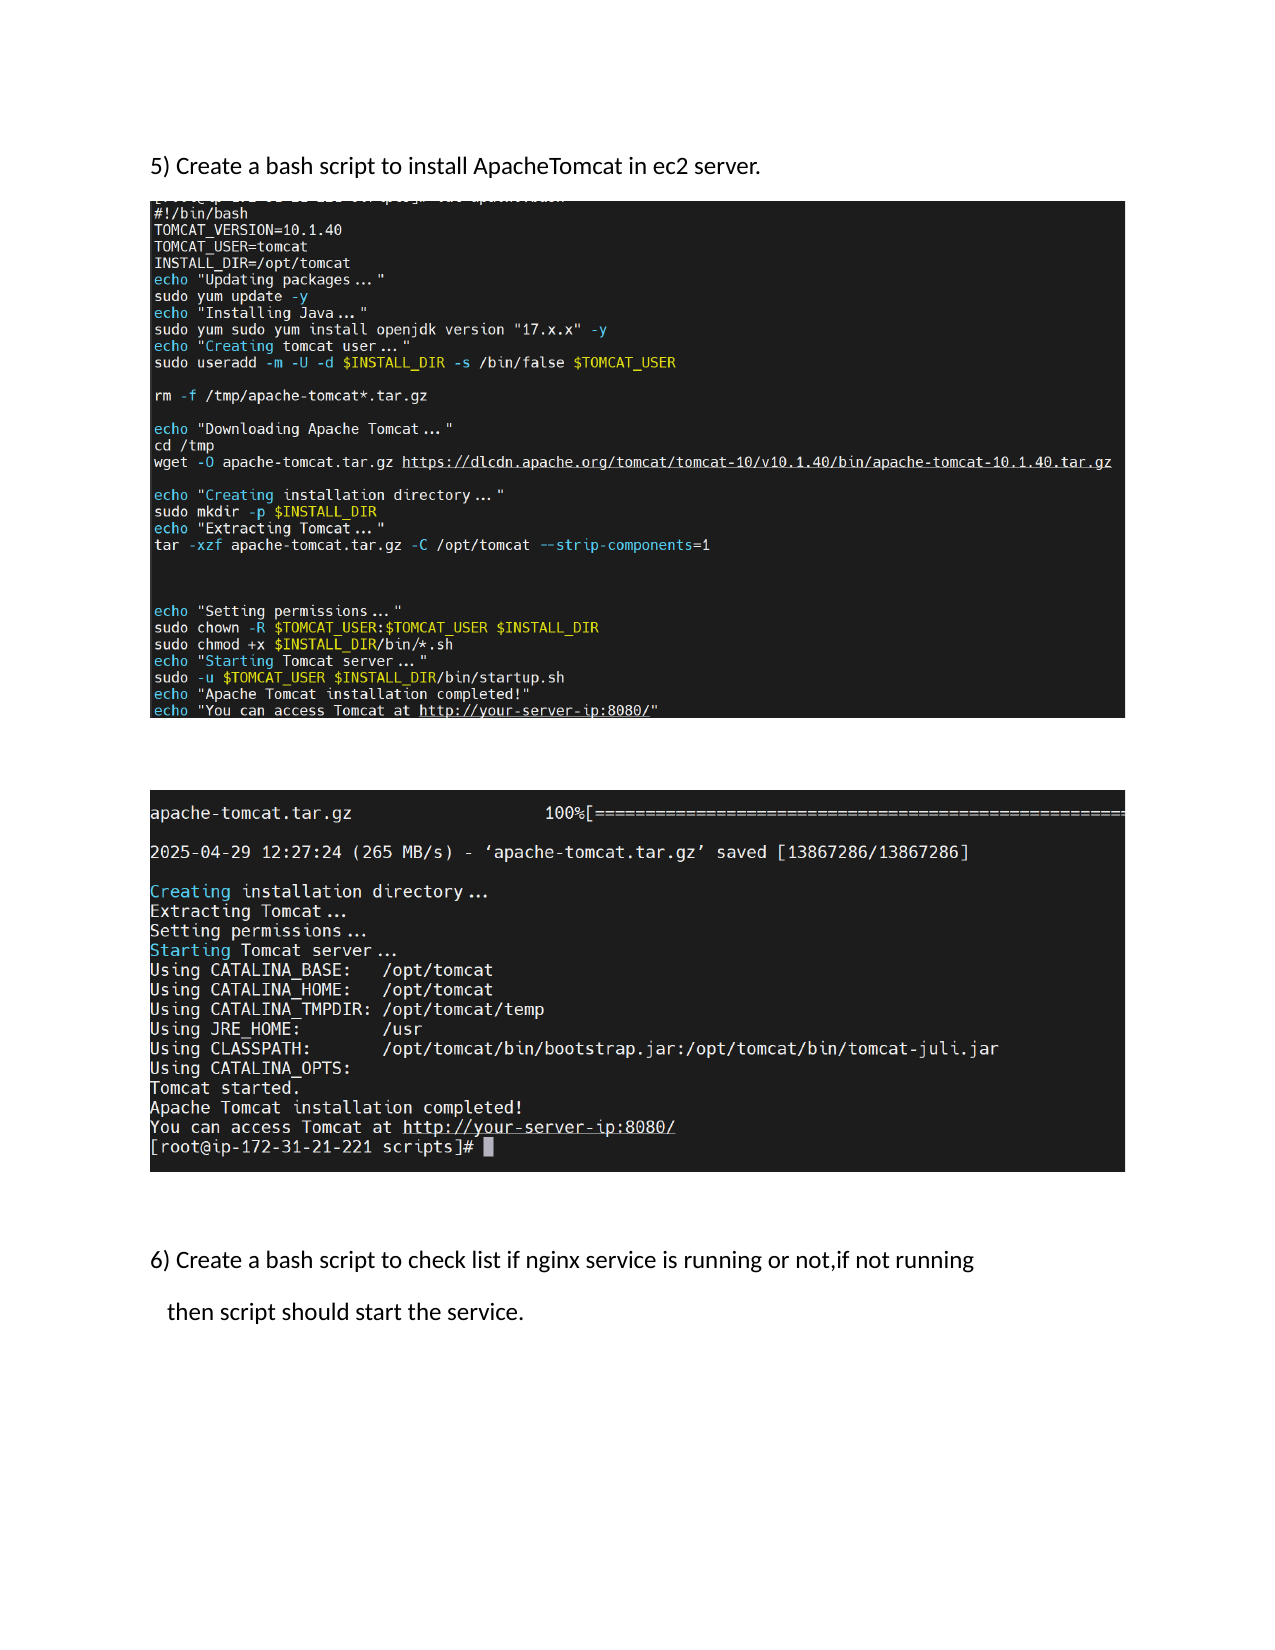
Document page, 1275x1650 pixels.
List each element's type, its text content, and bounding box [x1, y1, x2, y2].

text then script should start the service. [150, 1296, 1125, 1327]
picture [150, 201, 1125, 718]
text 6) Create a bash script to check list if nginx service is running or not,if not running [150, 1244, 1125, 1275]
text 5) Create a bash script to install ApacheTomcat in ec2 server. [150, 150, 1125, 181]
picture [150, 790, 1125, 1172]
